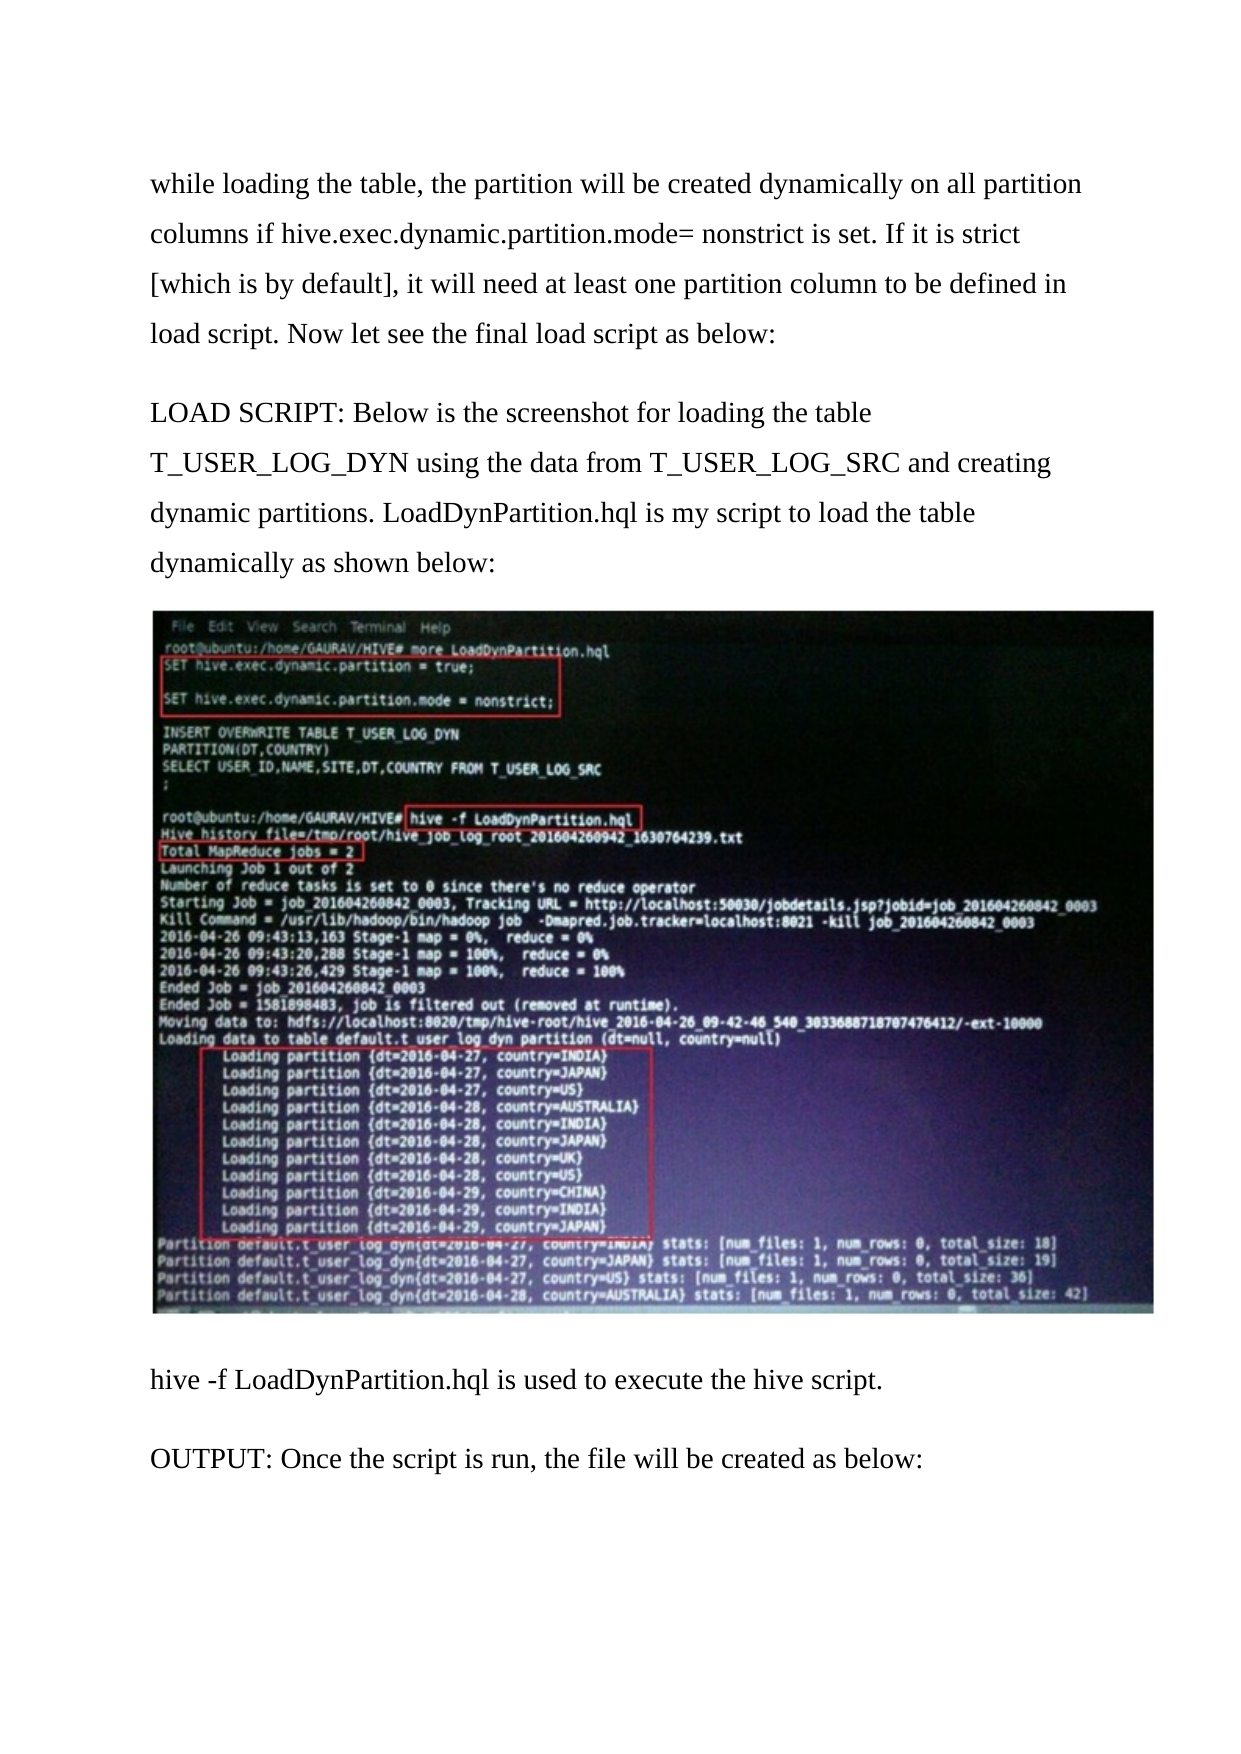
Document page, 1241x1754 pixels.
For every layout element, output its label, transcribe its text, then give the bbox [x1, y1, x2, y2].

text OUTPUT: Once the script is run, the file will be created as below: [150, 1425, 1090, 1475]
text LOAD SCRIPT: Below is the screenshot for loading the table T_USER_LOG_DYN using the data from T_USER_LOG_SRC and creating dynamic partitions. LoadDynPartition.hql is my script to load the table dynamically as shown below: [150, 379, 1090, 579]
picture [150, 608, 1157, 1317]
text hive -f LoadDynPartition.hql is used to execute the hive script. [150, 1346, 1090, 1396]
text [150, 150, 1090, 350]
